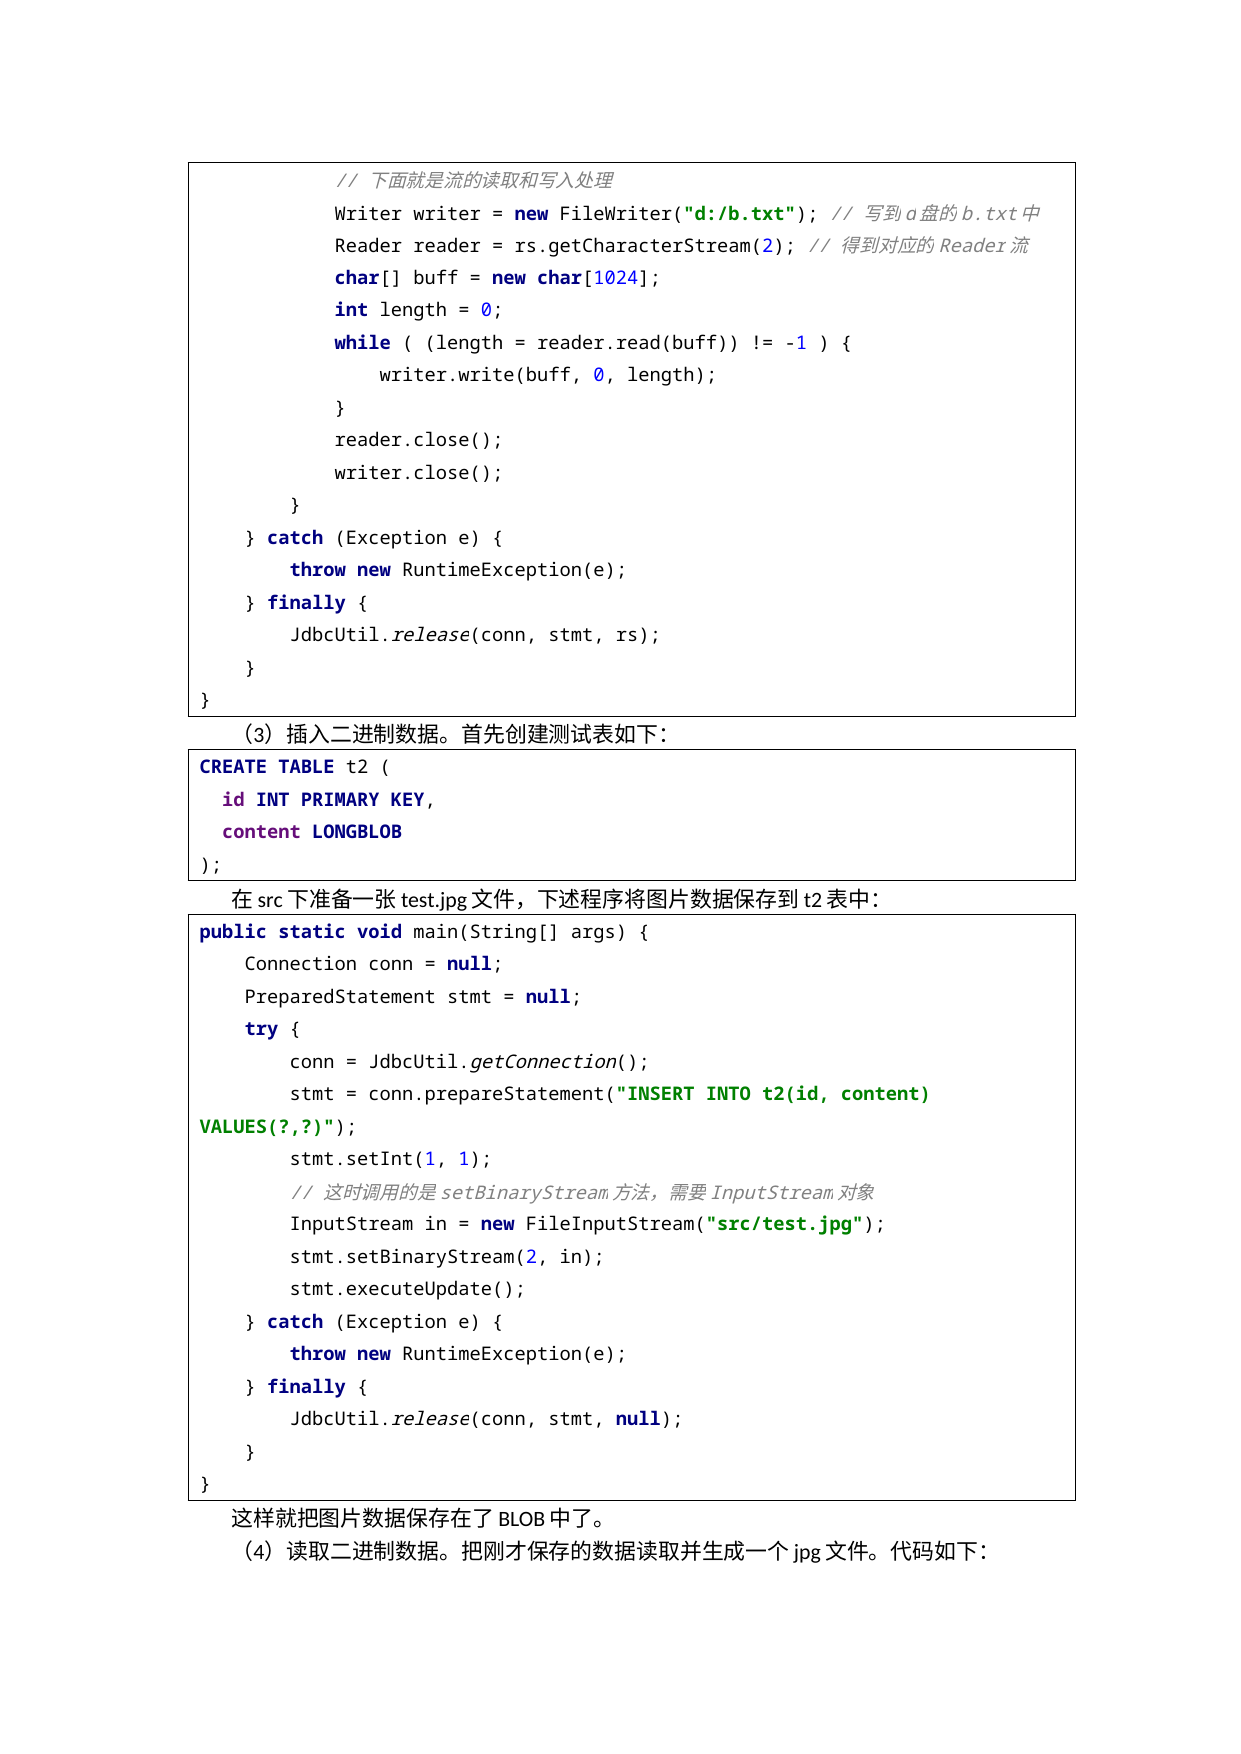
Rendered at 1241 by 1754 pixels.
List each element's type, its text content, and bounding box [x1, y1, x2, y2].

text 这样就把图片数据保存在了BLOB中了。 [187, 1501, 1053, 1533]
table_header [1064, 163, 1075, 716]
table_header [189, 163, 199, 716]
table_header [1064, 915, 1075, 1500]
text （4）读取二进制数据。把刚才保存的数据读取并生成一个jpg文件。代码如下： [187, 1533, 1053, 1566]
text 在src下准备一张test.jpg文件，下述程序将图片数据保存到t2表中： [187, 881, 1053, 914]
text （3）插入二进制数据。首先创建测试表如下： [187, 717, 1053, 749]
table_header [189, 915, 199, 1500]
